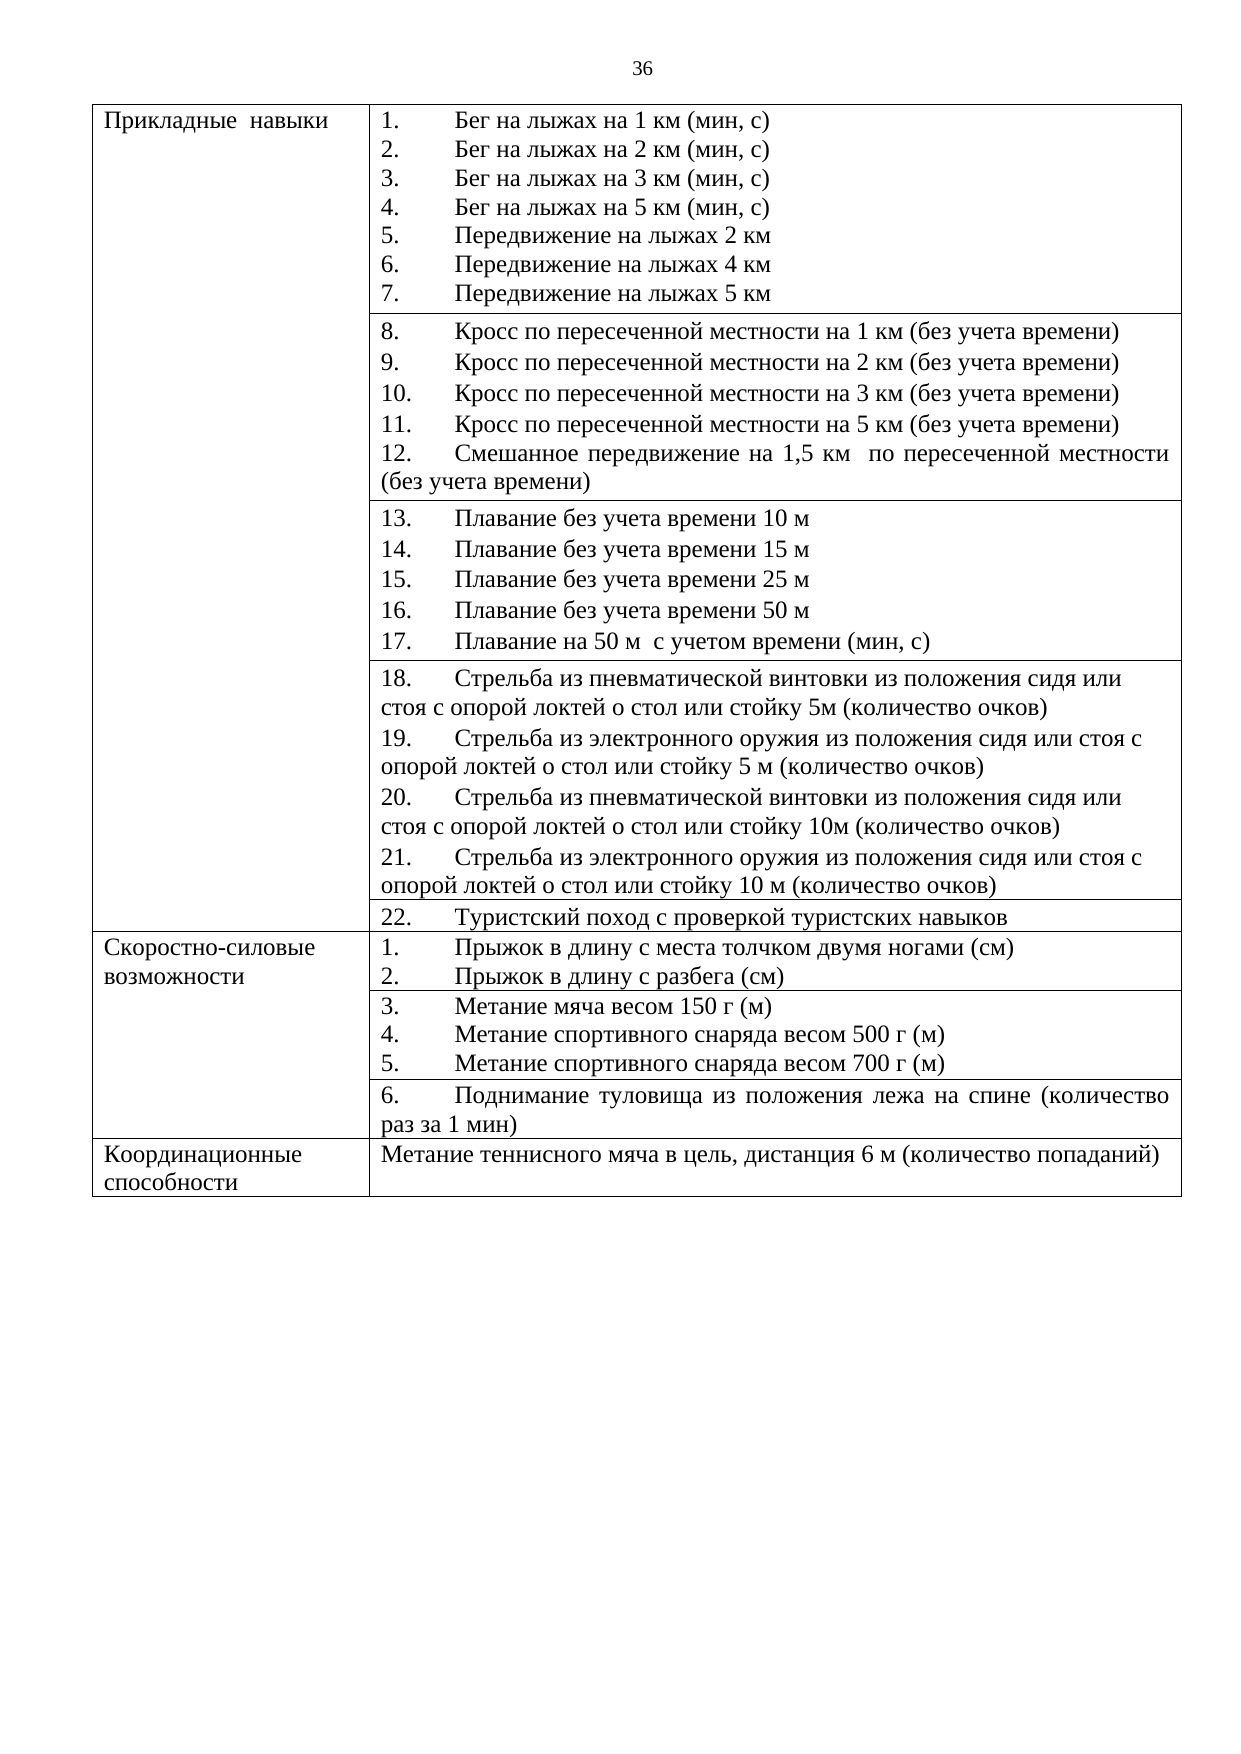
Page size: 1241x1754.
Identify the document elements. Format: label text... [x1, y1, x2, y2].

table_cell Поднимание туловища из положения лежа на спине (количество раз за 1 мин) [370, 1080, 1181, 1138]
table_cell Туристский поход с проверкой туристских навыков [370, 900, 1181, 931]
table_cell Метание теннисного мяча в цель, дистанция 6 м (количество попаданий) [370, 1139, 1181, 1196]
table_cell Скоростно-силовые возможности [93, 932, 369, 1138]
table_cell Кросс по пересеченной местности на 1 км (без учета времени) Кросс по пересеченной местности на 2 км (без учета времени) Кросс по пересеченной местности на 3 км (без учета времени) Кросс по пересеченной местности на 5 км (без учета времени) Смешанное передвижение на 1,5 км по пересеченной местности (без учета времени) [370, 314, 1181, 500]
table_cell Стрельба из пневматической винтовки из положения сидя или стоя с опорой локтей о стол или стойку 5м (количество очков) Стрельба из электронного оружия из положения сидя или стоя с опорой локтей о стол или стойку 5 м (количество очков) Стрельба из пневматической винтовки из положения сидя или стоя с опорой локтей о стол или стойку 10м (количество очков) Стрельба из электронного оружия из положения сидя или стоя с опорой локтей о стол или стойку 10 м (количество очков) [370, 661, 1181, 899]
table_cell Прыжок в длину с места толчком двумя ногами (см) Прыжок в длину с разбега (см) [370, 932, 1181, 990]
table_cell Плавание без учета времени 10 м Плавание без учета времени 15 м Плавание без учета времени 25 м Плавание без учета времени 50 м Плавание на 50 м с учетом времени (мин, с) [370, 501, 1181, 660]
table_cell Прикладные навыки [93, 105, 369, 931]
table_cell Бег на лыжах на 1 км (мин, с) Бег на лыжах на 2 км (мин, с) Бег на лыжах на (мин, с) Бег на лыжах на 5 км (мин, с) Передвижение на лыжах 2 км Передвижение на лыжах 4 км Передвижение на лыжах 5 км [370, 105, 1181, 313]
table_cell Метание мяча весом (м) Метание спортивного снаряда весом 500 г (м) Метание спортивного снаряда весом (м) [370, 991, 1181, 1079]
table_cell Координационные способности [93, 1139, 369, 1196]
